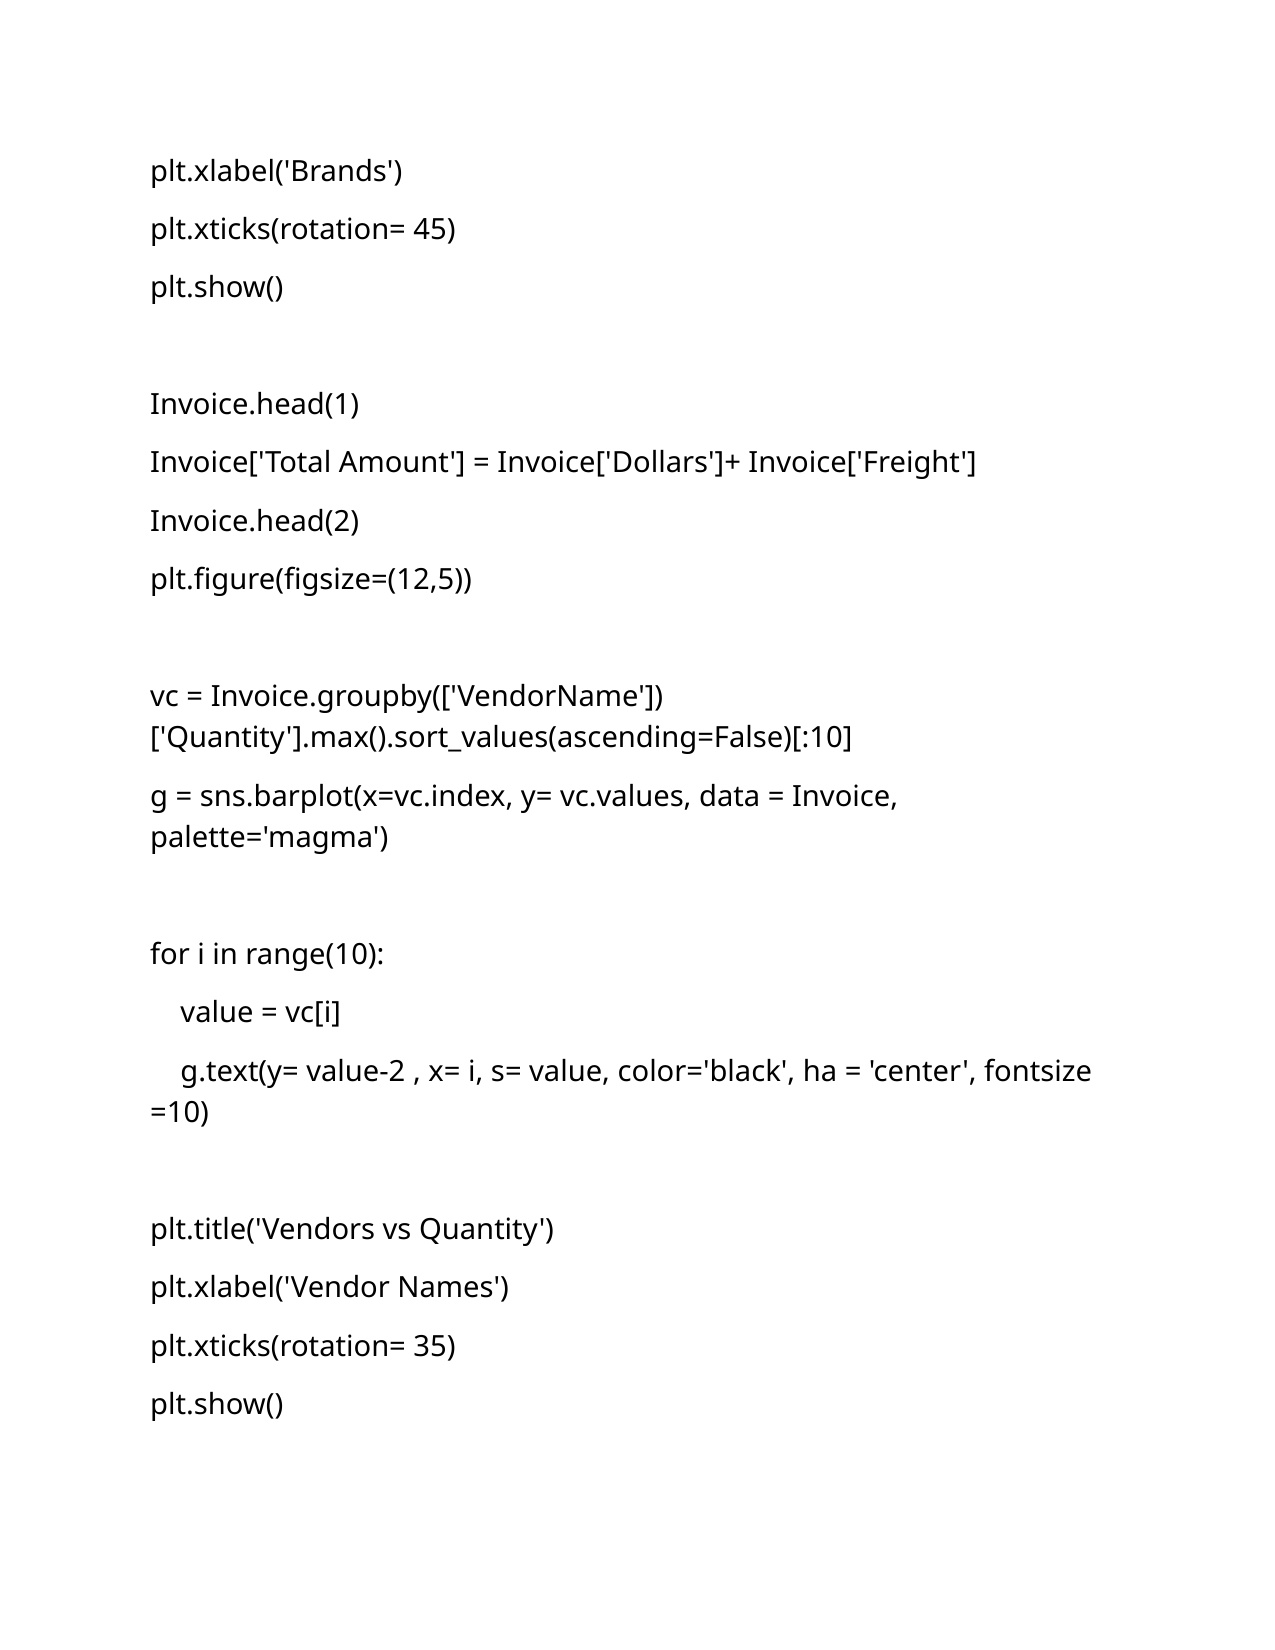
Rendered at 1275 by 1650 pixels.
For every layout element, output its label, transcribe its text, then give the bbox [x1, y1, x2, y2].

text plt.show() [150, 267, 1125, 306]
text plt.xticks(rotation= 35) [150, 1325, 1125, 1365]
text g.text(y= value-2 , x= i, s= value, color='black', ha = 'center', fontsize =10) [150, 1050, 1125, 1131]
text vc = Invoice.groupby(['VendorName'])['Quantity'].max().sort_values(ascending=False)[:10] [150, 675, 1125, 756]
text plt.xticks(rotation= 45) [150, 208, 1125, 248]
text for i in range(10): [150, 933, 1125, 973]
text Invoice.head(1) [150, 383, 1125, 423]
text Invoice['Total Amount'] = Invoice['Dollars']+ Invoice['Freight'] [150, 442, 1125, 481]
text g = sns.barplot(x=vc.index, y= vc.values, data = Invoice, palette='magma') [150, 775, 1125, 856]
text plt.title('Vendors vs Quantity') [150, 1208, 1125, 1248]
text value = vc[i] [150, 992, 1125, 1031]
text plt.xlabel('Brands') [150, 150, 1125, 190]
text plt.show() [150, 1383, 1125, 1423]
text plt.xlabel('Vendor Names') [150, 1267, 1125, 1306]
text Invoice.head(2) [150, 500, 1125, 540]
text plt.figure(figsize=(12,5)) [150, 558, 1125, 598]
